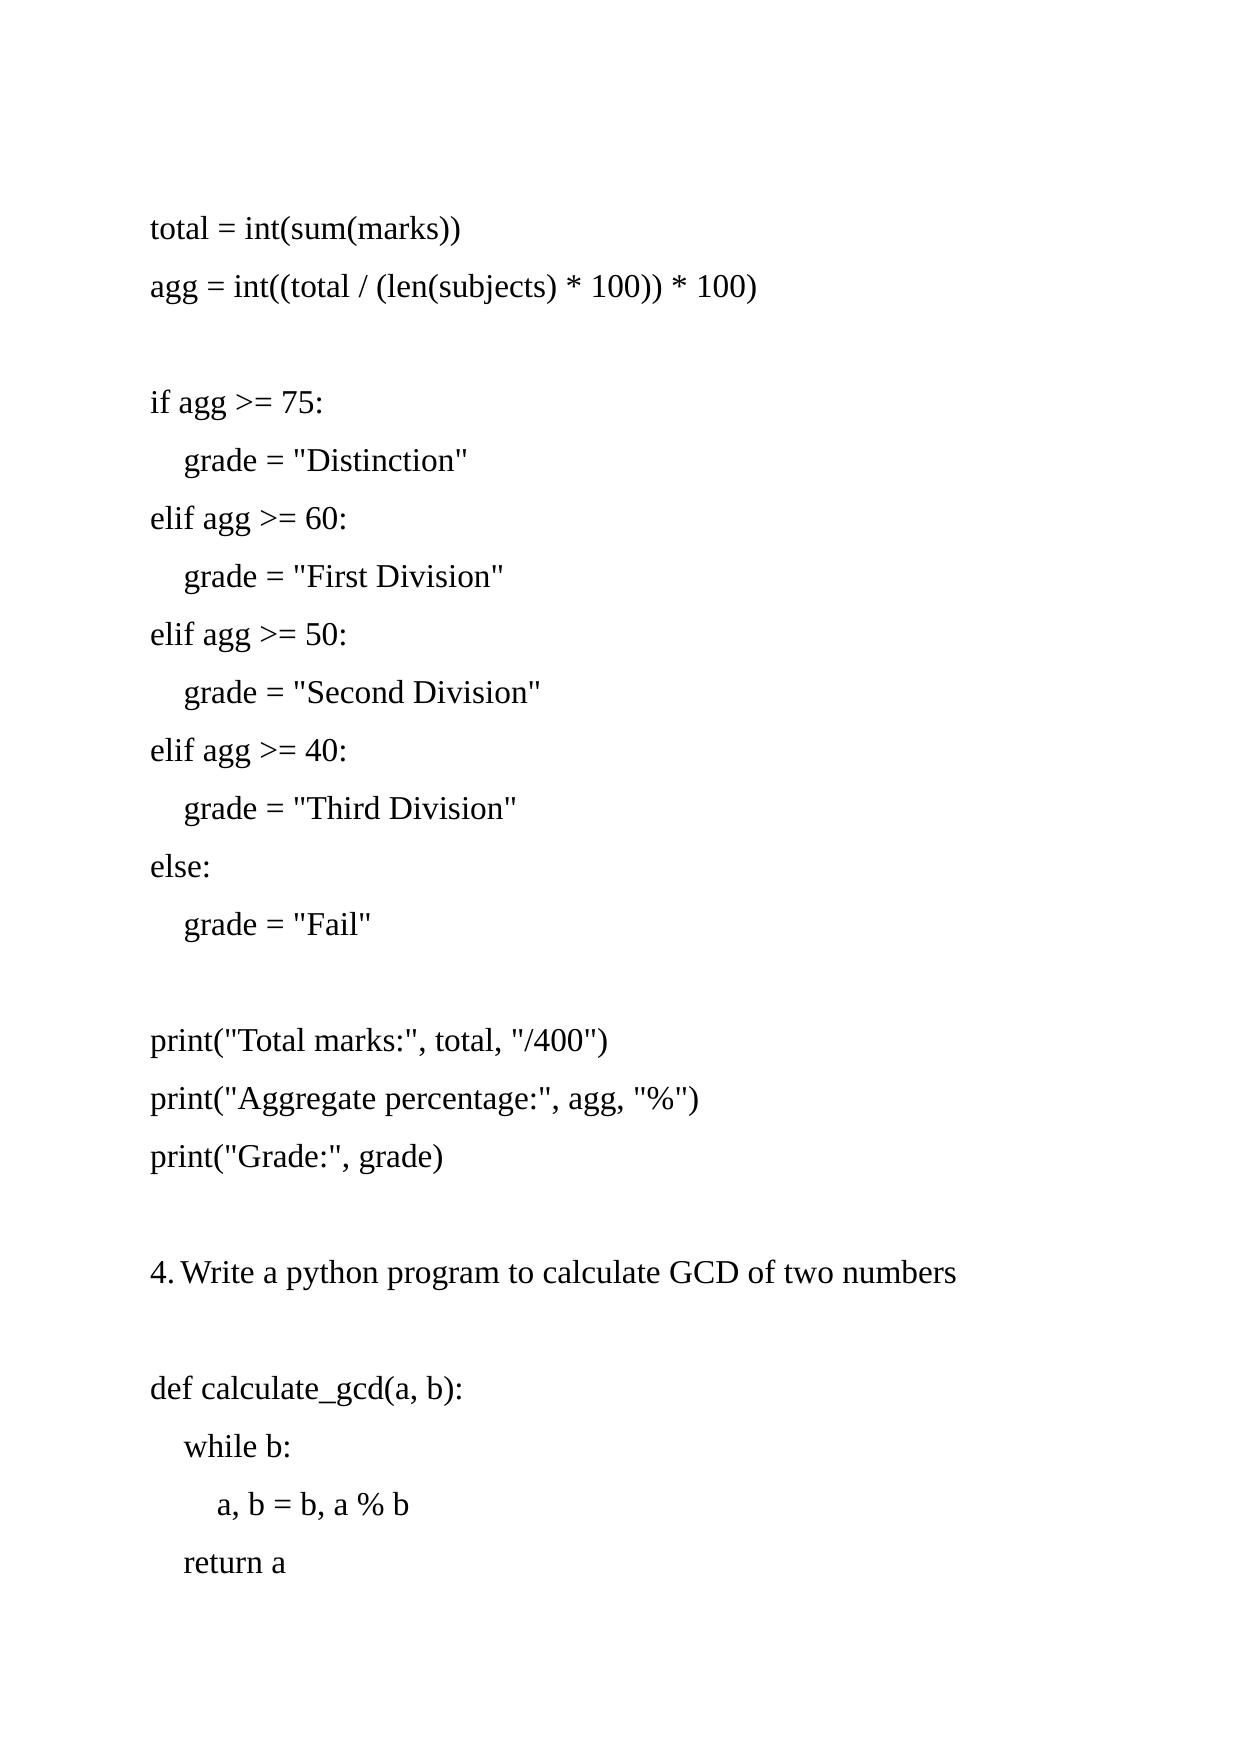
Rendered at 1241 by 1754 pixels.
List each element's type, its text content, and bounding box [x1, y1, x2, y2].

text grade = "Second Division" [150, 672, 1090, 711]
text while b: [150, 1426, 1090, 1465]
text print("Aggregate percentage:", agg, "%") [150, 1078, 1090, 1117]
text elif agg >= 60: [150, 498, 1090, 536]
text 4. Write a python program to calculate GCD of two numbers [150, 1252, 1090, 1291]
text grade = "First Division" [150, 556, 1090, 594]
text return a [150, 1542, 1090, 1581]
text print("Grade:", grade) [150, 1136, 1090, 1175]
text grade = "Fail" [150, 904, 1090, 943]
text elif agg >= 40: [150, 730, 1090, 768]
text grade = "Distinction" [150, 440, 1090, 478]
text def calculate_gcd(a, b): [150, 1368, 1090, 1407]
text elif agg >= 50: [150, 614, 1090, 652]
text grade = "Third Division" [150, 788, 1090, 827]
text a, b = b, a % b [150, 1484, 1090, 1523]
text agg = int((total / (len(subjects) * 100)) * 100) [150, 266, 1090, 304]
text total = int(sum(marks)) [150, 208, 1090, 246]
text print("Total marks:", total, "/400") [150, 1020, 1090, 1059]
text else: [150, 846, 1090, 884]
text if agg >= 75: [150, 382, 1090, 420]
